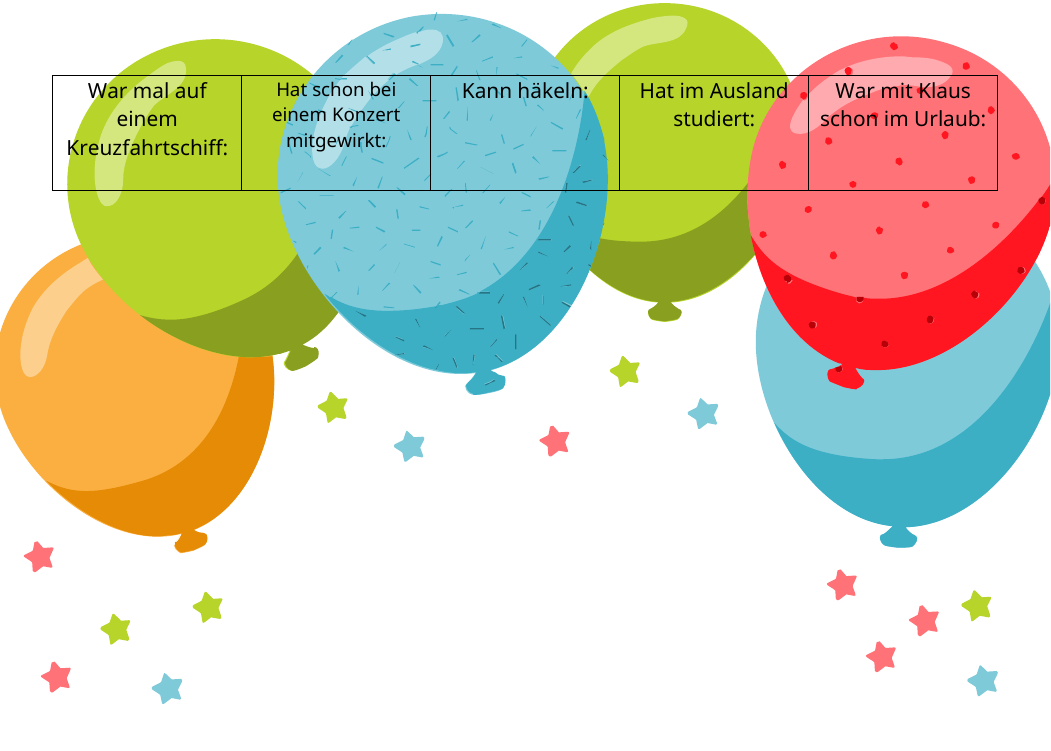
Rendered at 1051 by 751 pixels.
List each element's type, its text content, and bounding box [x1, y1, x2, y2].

table_cell Hat im Ausland studiert: [620, 76, 808, 190]
table_cell War mit Klaus schon im Urlaub: [809, 76, 997, 190]
table_cell War mal auf einem Kreuzfahrtschiff: [53, 76, 241, 190]
table_cell Kann häkeln: [431, 76, 619, 190]
table_cell Hat schon bei einem Konzert mitgewirkt: [242, 76, 430, 190]
